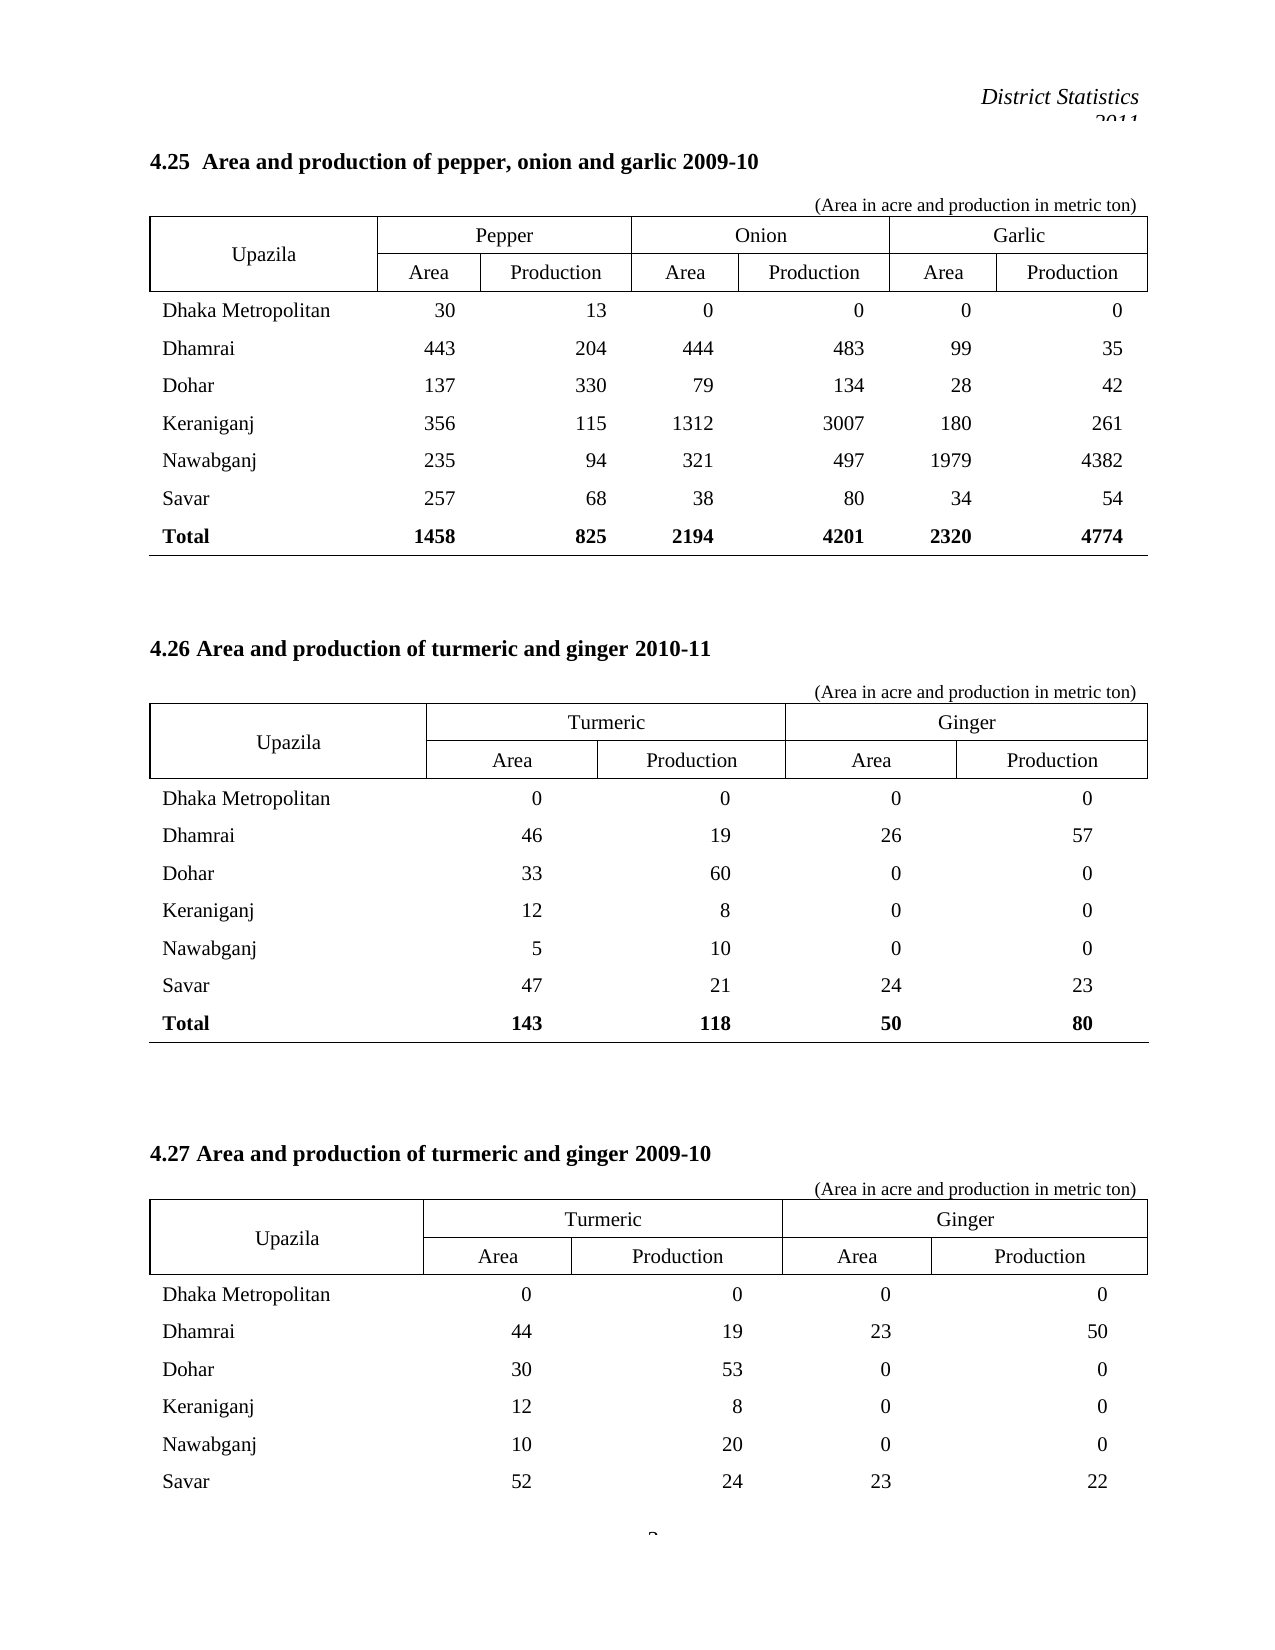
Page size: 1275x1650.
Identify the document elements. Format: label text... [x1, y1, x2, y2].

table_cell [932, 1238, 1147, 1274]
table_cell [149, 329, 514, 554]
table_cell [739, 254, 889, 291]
list Area and production of turmeric and ginger 2009-10 [150, 1140, 715, 1167]
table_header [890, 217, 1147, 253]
list Area and production of pepper, onion and garlic 2009-10 [150, 148, 763, 174]
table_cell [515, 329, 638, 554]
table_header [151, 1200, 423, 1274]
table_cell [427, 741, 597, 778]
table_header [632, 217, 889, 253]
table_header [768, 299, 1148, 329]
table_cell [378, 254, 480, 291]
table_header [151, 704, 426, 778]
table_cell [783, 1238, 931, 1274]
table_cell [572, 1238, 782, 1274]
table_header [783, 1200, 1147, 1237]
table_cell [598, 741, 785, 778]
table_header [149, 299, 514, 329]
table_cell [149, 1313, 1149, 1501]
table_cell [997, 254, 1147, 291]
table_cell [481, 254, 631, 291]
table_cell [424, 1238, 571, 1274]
list Area and production of turmeric and ginger 2010-11 [150, 635, 715, 662]
text (Area in acre and production in metric ton) [814, 194, 1167, 216]
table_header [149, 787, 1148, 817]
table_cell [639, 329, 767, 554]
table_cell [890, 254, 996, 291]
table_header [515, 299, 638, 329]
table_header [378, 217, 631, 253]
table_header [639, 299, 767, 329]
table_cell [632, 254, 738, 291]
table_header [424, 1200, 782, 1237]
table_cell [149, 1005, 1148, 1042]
text (Area in acre and production in metric ton) [814, 681, 1167, 703]
text (Area in acre and production in metric ton) [814, 1178, 1167, 1199]
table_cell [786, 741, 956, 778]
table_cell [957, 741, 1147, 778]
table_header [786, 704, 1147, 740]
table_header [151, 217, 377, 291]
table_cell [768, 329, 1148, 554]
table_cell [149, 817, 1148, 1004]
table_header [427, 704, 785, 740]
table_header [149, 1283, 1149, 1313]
